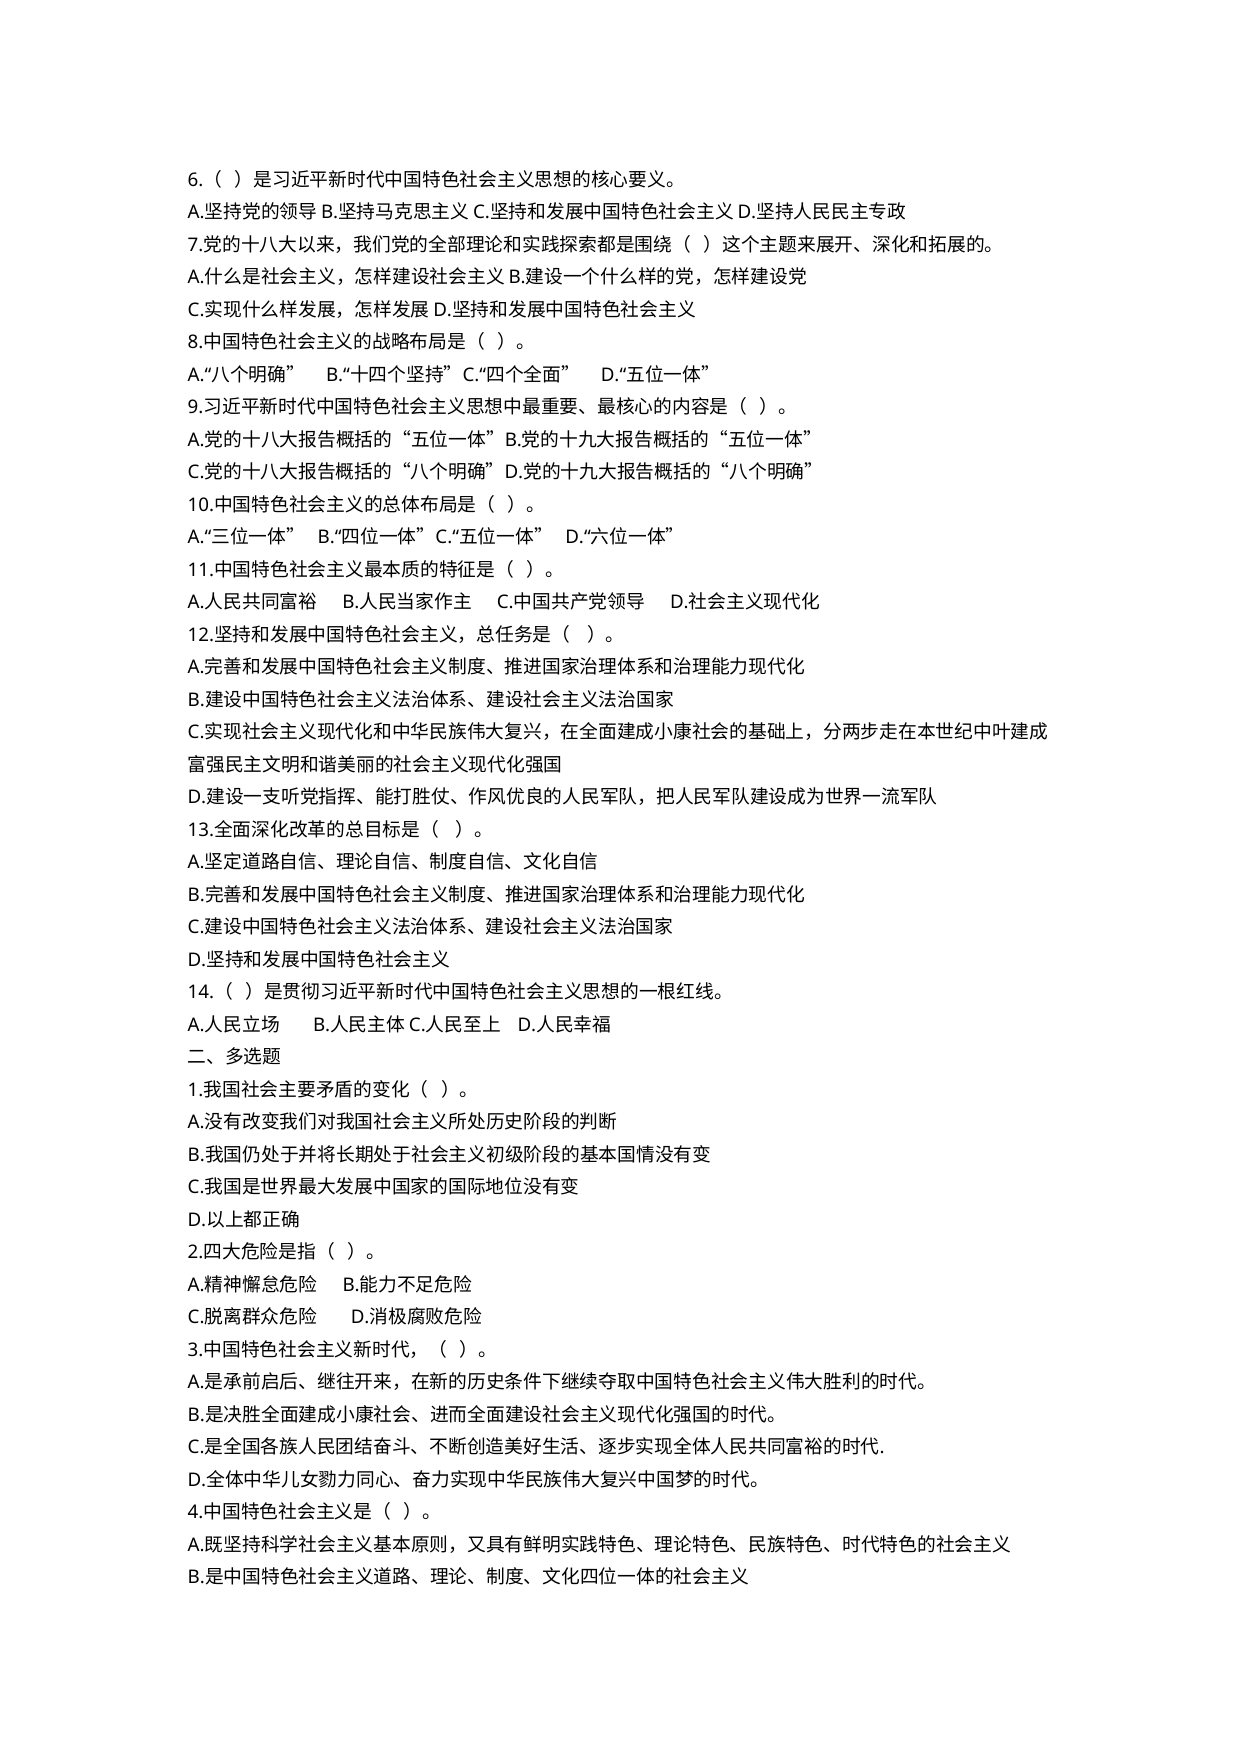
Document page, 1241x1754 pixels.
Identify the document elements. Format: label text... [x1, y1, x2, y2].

text C.我国是世界最大发展中国家的国际地位没有变 [187, 1169, 1053, 1202]
text 3.中国特色社会主义新时代，（ ）。 [187, 1332, 1053, 1364]
text C.是全国各族人民团结奋斗、不断创造美好生活、逐步实现全体人民共同富裕的时代. [187, 1429, 1053, 1462]
list 8.中国特色社会主义的战略布局是（ ）。 [187, 324, 1053, 357]
text D.全体中华儿女勠力同心、奋力实现中华民族伟大复兴中国梦的时代。 [187, 1462, 1053, 1494]
text A.没有改变我们对我国社会主义所处历史阶段的判断 [187, 1104, 1053, 1137]
list A.人民共同富裕 B.人民当家作主 C.中国共产党领导 D.社会主义现代化 [187, 584, 1053, 617]
list A.人民立场 B.人民主体C.人民至上 D.人民幸福 [187, 1007, 1053, 1039]
list A.“三位一体” B.“四位一体”C.“五位一体” D.“六位一体” [187, 519, 1053, 552]
text B.是中国特色社会主义道路、理论、制度、文化四位一体的社会主义 [187, 1559, 1053, 1592]
list B.完善和发展中国特色社会主义制度、推进国家治理体系和治理能力现代化 [187, 877, 1053, 909]
text A.是承前启后、继往开来，在新的历史条件下继续夺取中国特色社会主义伟大胜利的时代。 [187, 1364, 1053, 1397]
list C.实现社会主义现代化和中华民族伟大复兴，在全面建成小康社会的基础上，分两步走在本世纪中叶建成富强民主文明和谐美丽的社会主义现代化强国 [187, 714, 1053, 779]
text 2.四大危险是指（ ）。 [187, 1234, 1053, 1267]
list 6.（ ）是习近平新时代中国特色社会主义思想的核心要义。 [187, 162, 1053, 194]
list C.实现什么样发展，怎样发展D.坚持和发展中国特色社会主义 [187, 292, 1053, 324]
text 4.中国特色社会主义是（ ）。 [187, 1494, 1053, 1527]
list A.坚定道路自信、理论自信、制度自信、文化自信 [187, 844, 1053, 877]
text B.是决胜全面建成小康社会、进而全面建设社会主义现代化强国的时代。 [187, 1397, 1053, 1429]
list A.完善和发展中国特色社会主义制度、推进国家治理体系和治理能力现代化 [187, 649, 1053, 682]
list D.坚持和发展中国特色社会主义 [187, 942, 1053, 974]
text D.以上都正确 [187, 1202, 1053, 1234]
list A.党的十八大报告概括的“五位一体”B.党的十九大报告概括的“五位一体” [187, 422, 1053, 454]
list B.建设中国特色社会主义法治体系、建设社会主义法治国家 [187, 682, 1053, 714]
text 1.我国社会主要矛盾的变化（ ）。 [187, 1072, 1053, 1104]
list C.建设中国特色社会主义法治体系、建设社会主义法治国家 [187, 909, 1053, 942]
text A.既坚持科学社会主义基本原则，又具有鲜明实践特色、理论特色、民族特色、时代特色的社会主义 [187, 1527, 1053, 1559]
list 9.习近平新时代中国特色社会主义思想中最重要、最核心的内容是（ ）。 [187, 389, 1053, 422]
text B.我国仍处于并将长期处于社会主义初级阶段的基本国情没有变 [187, 1137, 1053, 1169]
list A.坚持党的领导B.坚持马克思主义C.坚持和发展中国特色社会主义D.坚持人民民主专政 [187, 194, 1053, 227]
list 11.中国特色社会主义最本质的特征是（ ）。 [187, 552, 1053, 584]
list 7.党的十八大以来，我们党的全部理论和实践探索都是围绕（ ）这个主题来展开、深化和拓展的。 [187, 227, 1053, 259]
list A.“八个明确” B.“十四个坚持”C.“四个全面” D.“五位一体” [187, 357, 1053, 389]
text 二、多选题 [187, 1039, 1053, 1072]
list C.党的十八大报告概括的“八个明确”D.党的十九大报告概括的“八个明确” [187, 454, 1053, 487]
text A.精神懈怠危险 B.能力不足危险 [187, 1267, 1053, 1299]
text C.脱离群众危险 D.消极腐败危险 [187, 1299, 1053, 1332]
list 10.中国特色社会主义的总体布局是（ ）。 [187, 487, 1053, 519]
list D.建设一支听党指挥、能打胜仗、作风优良的人民军队，把人民军队建设成为世界一流军队 [187, 779, 1053, 812]
list 12.坚持和发展中国特色社会主义，总任务是（ ）。 [187, 617, 1053, 649]
list 14.（ ）是贯彻习近平新时代中国特色社会主义思想的一根红线。 [187, 974, 1053, 1007]
list A.什么是社会主义，怎样建设社会主义B.建设一个什么样的党，怎样建设党 [187, 259, 1053, 292]
list 13.全面深化改革的总目标是（ ）。 [187, 812, 1053, 844]
